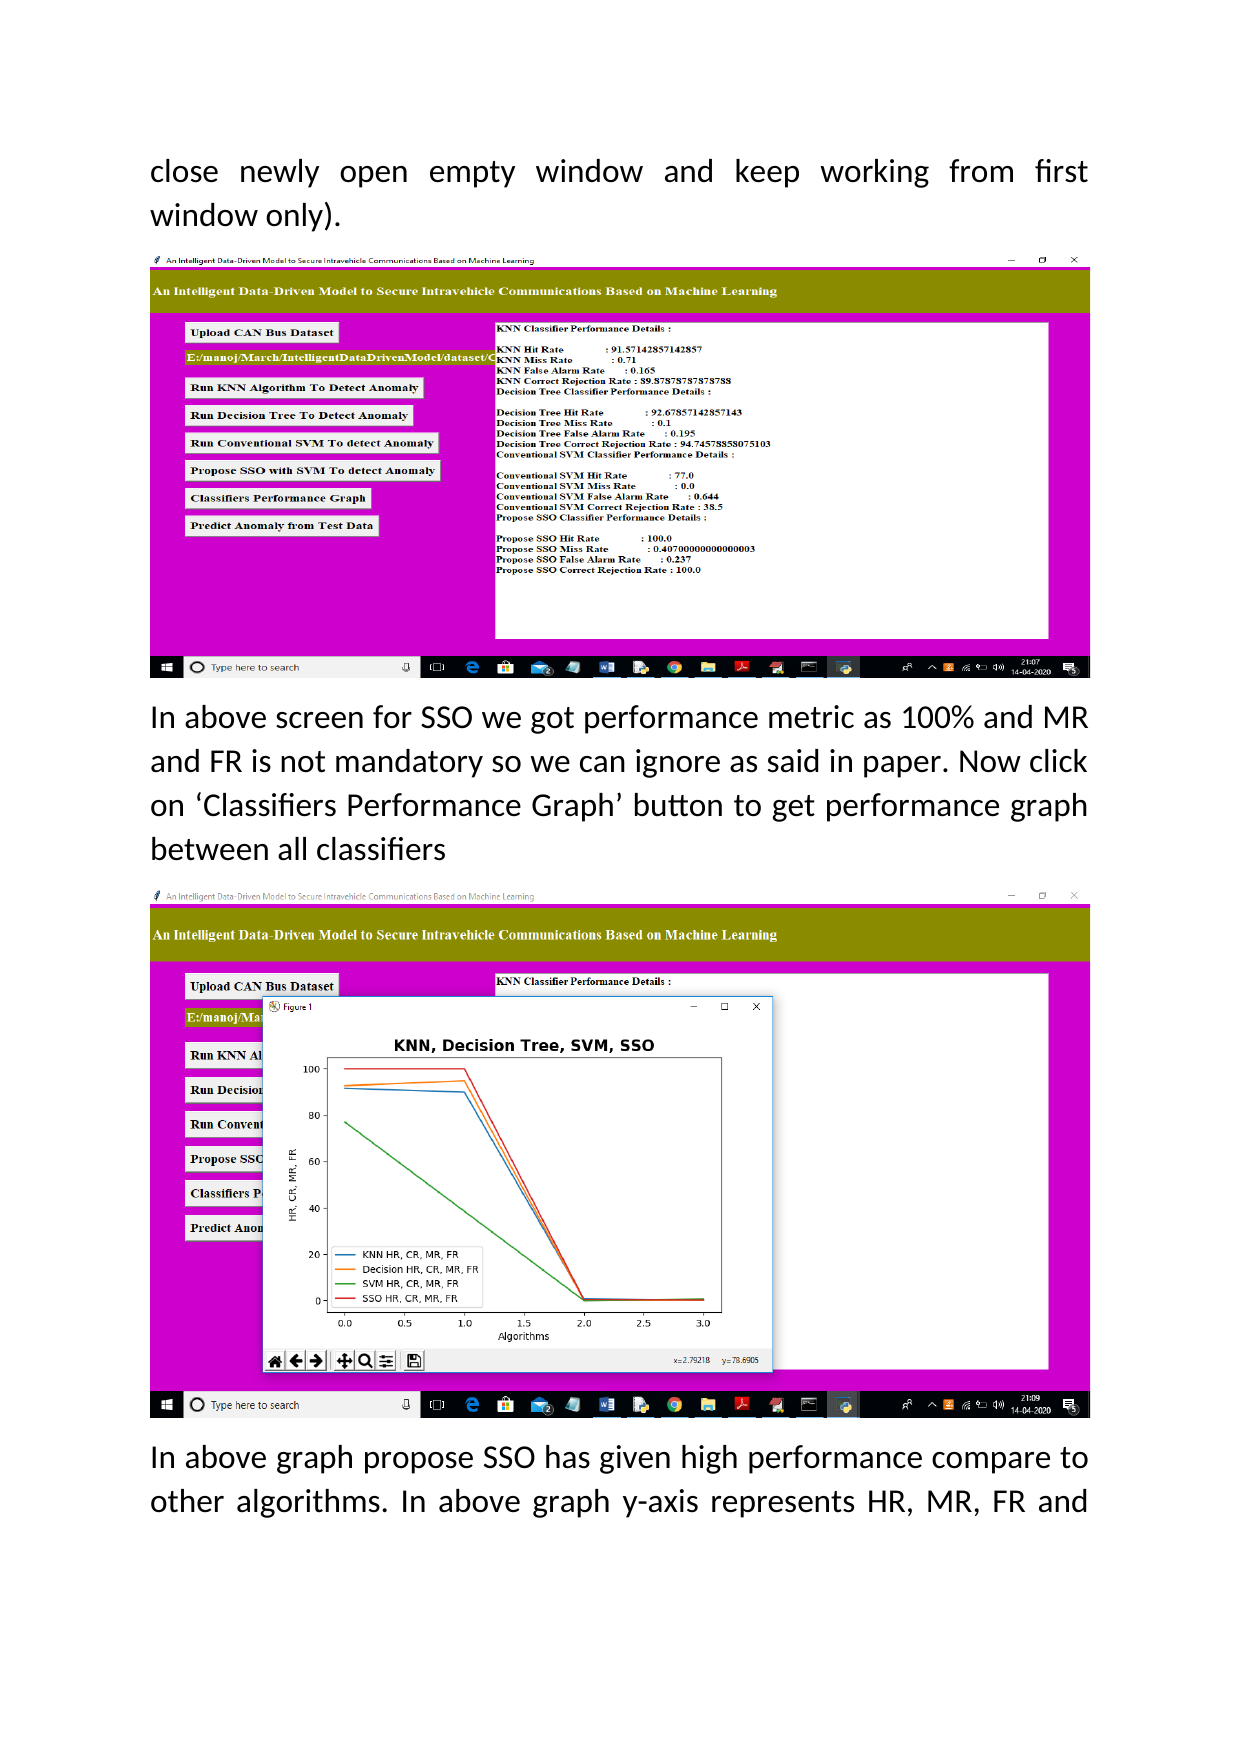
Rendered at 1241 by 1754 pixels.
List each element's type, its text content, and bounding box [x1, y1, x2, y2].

picture [150, 888, 1091, 1418]
picture [150, 254, 1091, 678]
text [150, 1436, 1090, 1521]
text In above screen for SSO we got performance metric as 100% and MR and FR is not mandatory so we can ignore as said in paper. Now click on ‘Classifiers Performance Graph’ button to get performance graph between all classifiers [150, 696, 1090, 869]
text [150, 150, 1090, 235]
